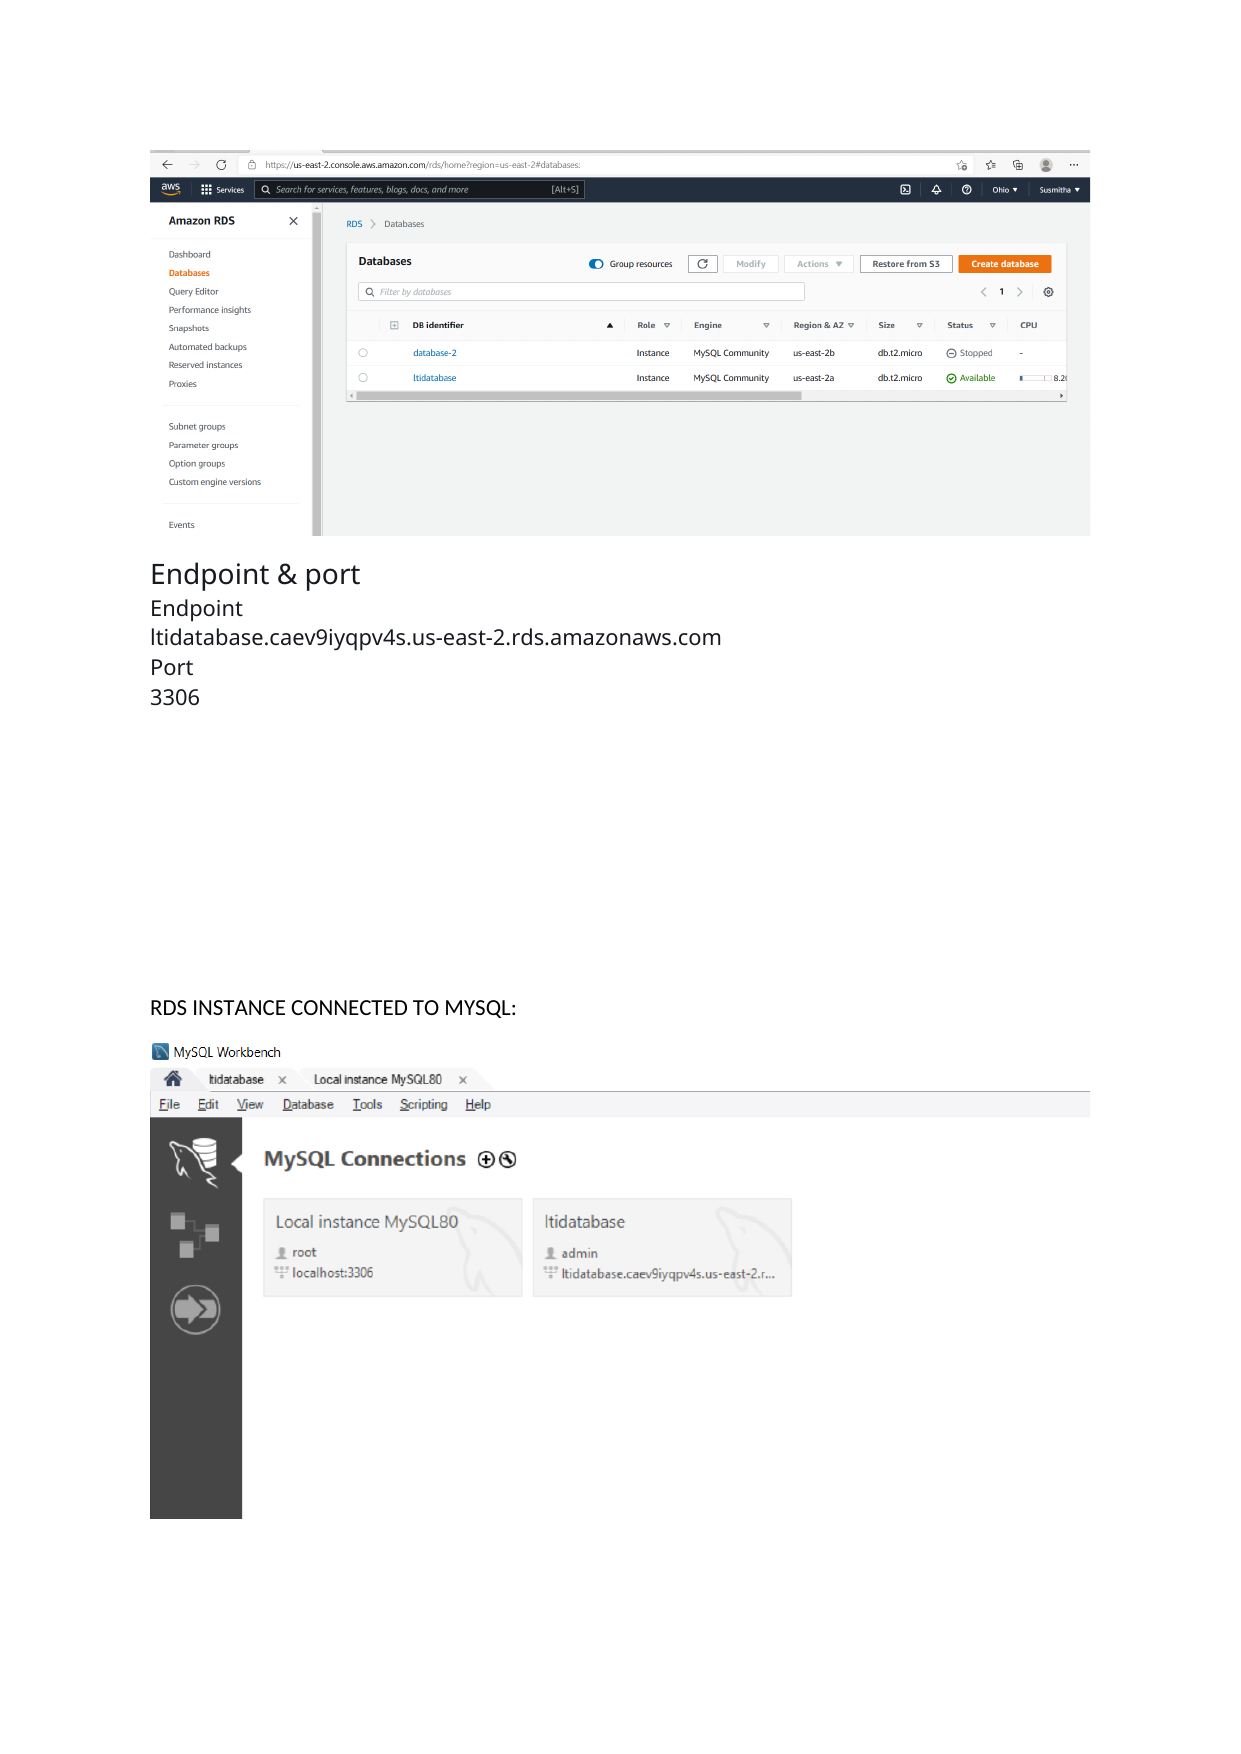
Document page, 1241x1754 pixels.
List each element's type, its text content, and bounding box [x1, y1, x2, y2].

picture [150, 150, 1091, 536]
text Endpoint & port [150, 554, 1090, 593]
text Port [150, 652, 1090, 682]
text RDS INSTANCE CONNECTED TO MYSQL: [150, 993, 1090, 1021]
text ltidatabase.caev9iyqpv4s.us-east-2.rds.amazonaws.com [150, 622, 1090, 652]
text 3306 [150, 682, 1090, 712]
text Endpoint [150, 593, 1090, 622]
picture [150, 1040, 1091, 1519]
